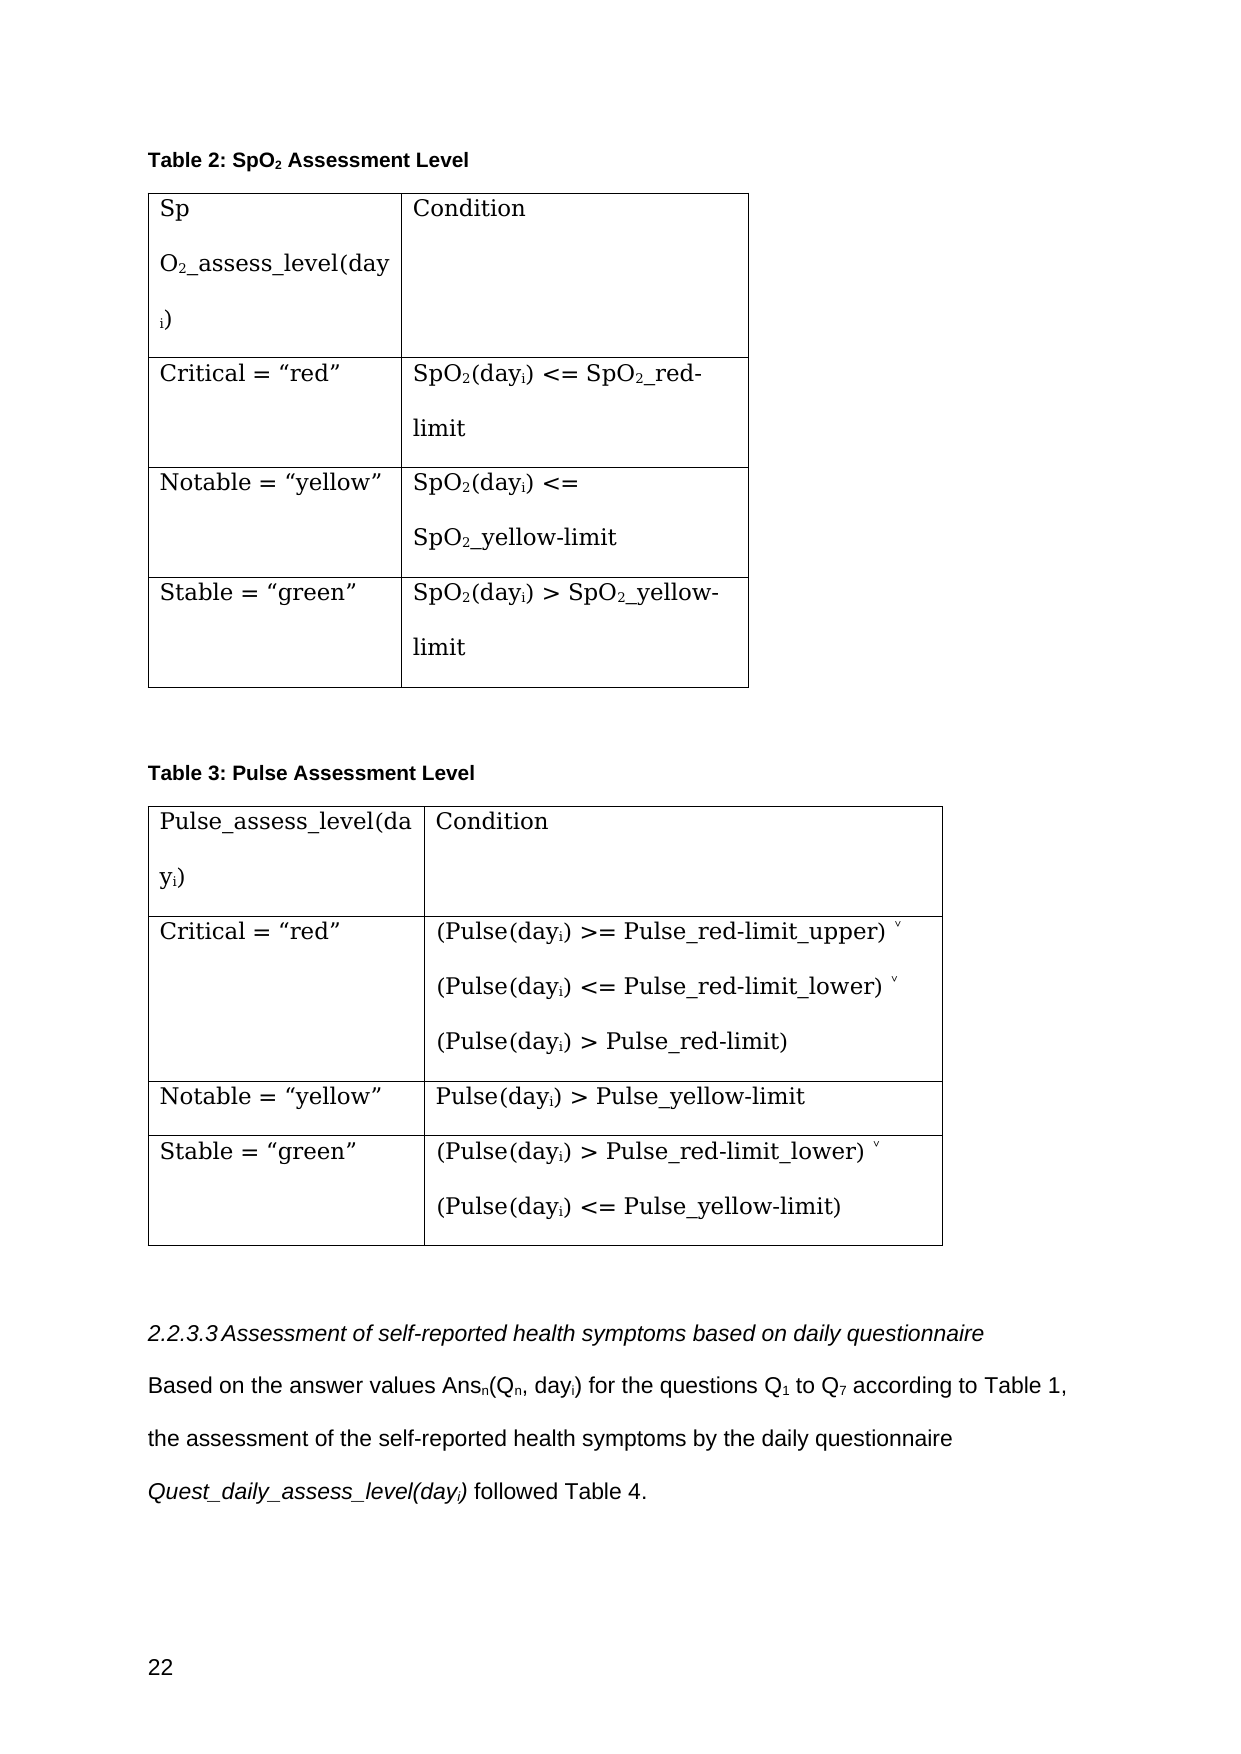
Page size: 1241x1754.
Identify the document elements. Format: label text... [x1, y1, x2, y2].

table_cell SpO2(dayi) <= SpO2_yellow-limit [402, 468, 748, 577]
text Based on the answer values Ansn(Qn, dayi) for the questions Q1 to Q7 according to Table 1, the assessment of the self-reported health symptoms by the daily questionnaire Quest_daily_assess_level(dayi) followed Table 4. [148, 1372, 1093, 1504]
text Table 3: Pulse Assessment Level [148, 761, 1093, 785]
table_cell Pulse(dayi) > Pulse_yellow-limit [425, 1082, 942, 1135]
table_cell (Pulse(dayi) > Pulse_red-limit_lower) ˅ (Pulse(dayi) <= Pulse_yellow-limit) [425, 1136, 942, 1245]
table_header Pulse_assess_level(dayi) [149, 807, 424, 916]
table_cell Notable = “yellow” [149, 1082, 424, 1135]
subtitle Assessment of self-reported health symptoms based on daily questionnaire [148, 1320, 1093, 1346]
table_cell Stable = “green” [149, 578, 401, 687]
text Table 2: SpO2 Assessment Level [148, 148, 1093, 172]
table_header Condition [402, 194, 748, 357]
table_cell Critical = “red” [149, 917, 424, 1081]
table_cell Notable = “yellow” [149, 468, 401, 577]
table_header Condition [425, 807, 942, 916]
table_cell Critical = “red” [149, 358, 401, 467]
table_cell SpO2(dayi) > SpO2_yellow-limit [402, 578, 748, 687]
table_header SpO2_assess_level(dayi) [149, 194, 401, 357]
table_cell (Pulse(dayi) >= Pulse_red-limit_upper) ˅ (Pulse(dayi) <= Pulse_red-limit_lower) ˅ (Pulse(dayi) > Pulse_red-limit) [425, 917, 942, 1081]
table_cell Stable = “green” [149, 1136, 424, 1245]
table_cell SpO2(dayi) <= SpO2_red-limit [402, 358, 748, 467]
